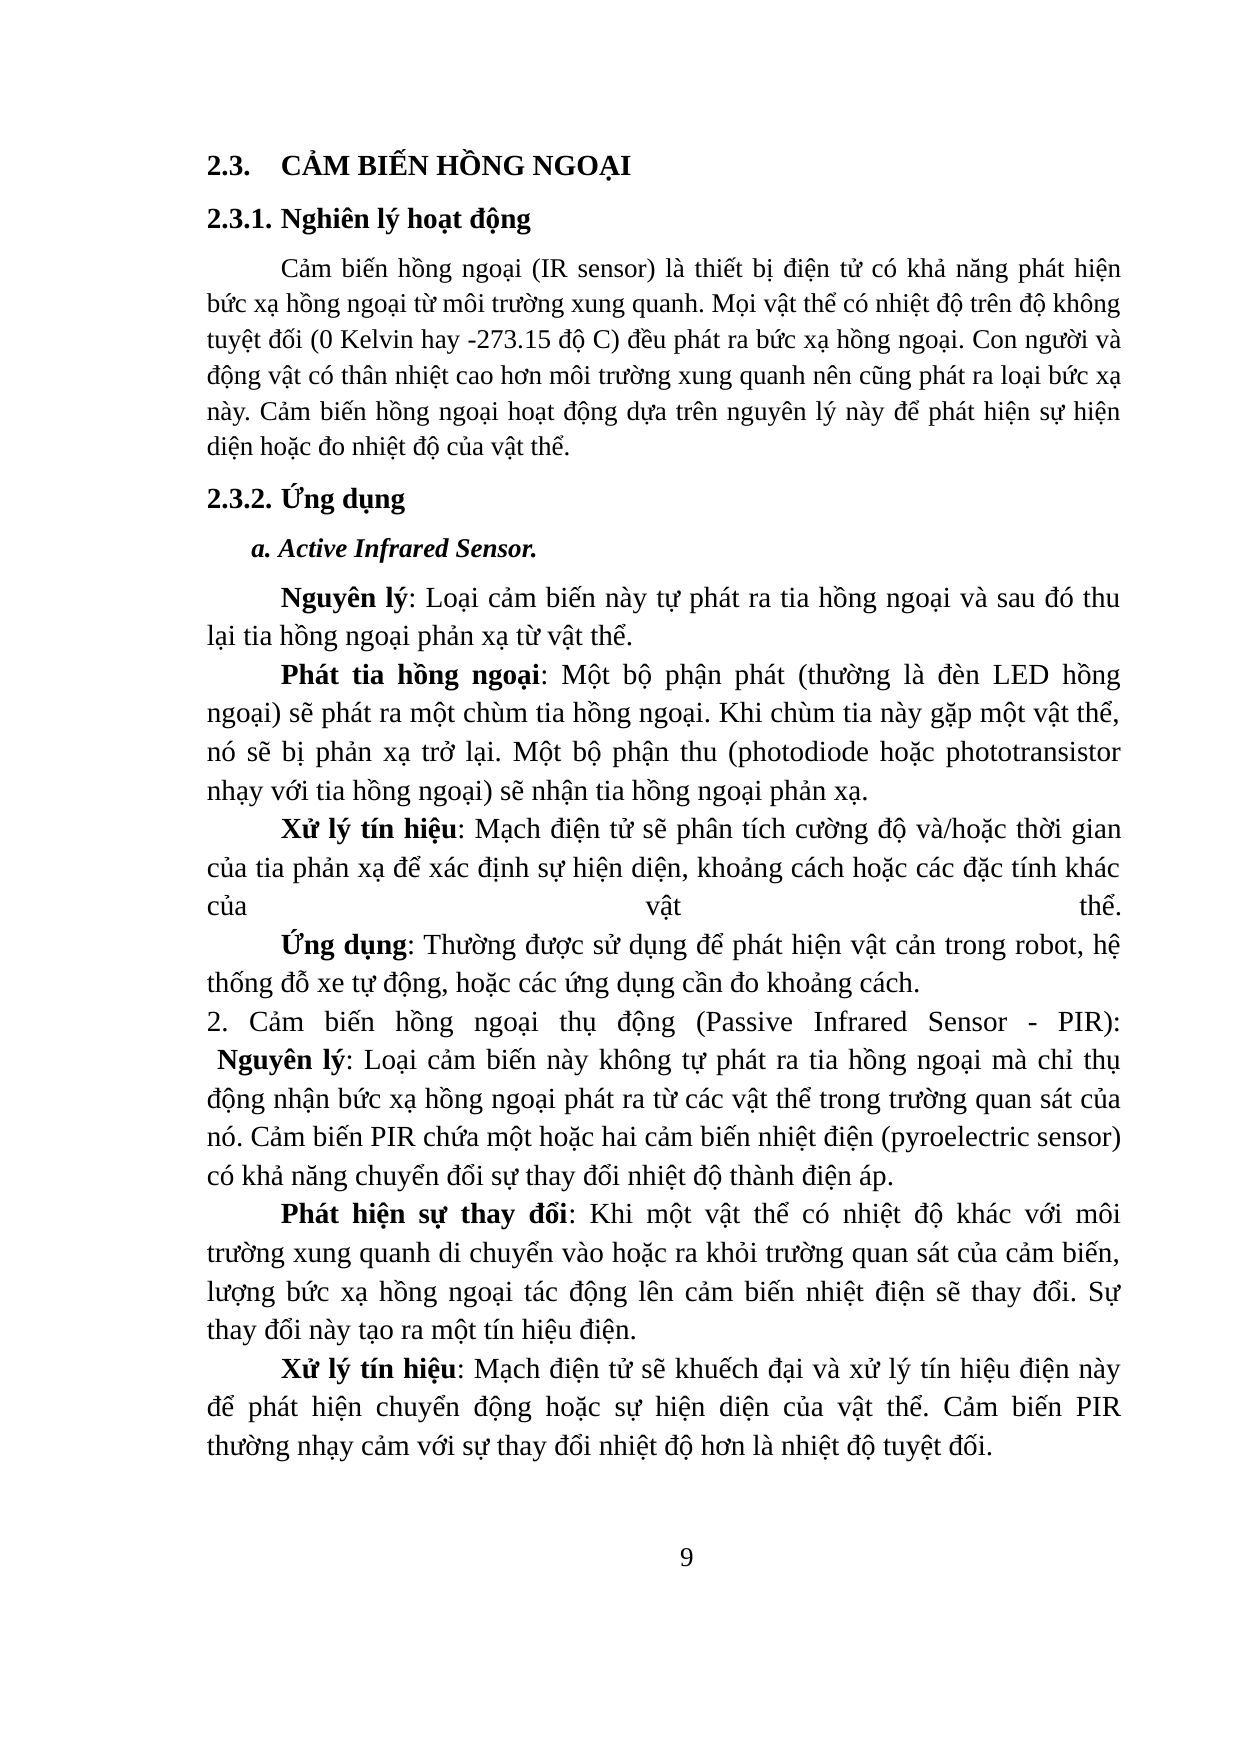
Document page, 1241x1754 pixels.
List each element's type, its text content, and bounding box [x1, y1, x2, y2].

subtitle 2.3.2. Ứng dụng [207, 481, 1122, 514]
text 2. Cảm biến hồng ngoại thụ động (Passive Infrared Sensor - PIR): Nguyên lý: Loại cảm biến này không tự phát ra tia hồng ngoại mà chỉ thụ động nhận bức xạ hồng ngoại phát ra từ các vật thể trong trường quan sát của nó. Cảm biến PIR chứa một hoặc hai cảm biến nhiệt điện (pyroelectric sensor) có khả năng chuyển đổi sự thay đổi nhiệt độ thành điện áp. [207, 1004, 1122, 1192]
text Xử lý tín hiệu: Mạch điện tử sẽ phân tích cường độ và/hoặc thời gian của tia phản xạ để xác định sự hiện diện, khoảng cách hoặc các đặc tính khác của vật thể. Ứng dụng: Thường được sử dụng để phát hiện vật cản trong robot, hệ thống đỗ xe tự động, hoặc các ứng dụng cần đo khoảng cách. [207, 811, 1122, 999]
text Xử lý tín hiệu: Mạch điện tử sẽ khuếch đại và xử lý tín hiệu điện này để phát hiện chuyển động hoặc sự hiện diện của vật thể. Cảm biến PIR thường nhạy cảm với sự thay đổi nhiệt độ hơn là nhiệt độ tuyệt đối. [207, 1351, 1122, 1461]
subtitle a. Active Infrared Sensor. [207, 532, 1122, 563]
text Nguyên lý: Loại cảm biến này tự phát ra tia hồng ngoại và sau đó thu lại tia hồng ngoại phản xạ từ vật thể. [207, 580, 1122, 652]
text Phát hiện sự thay đổi: Khi một vật thể có nhiệt độ khác với môi trường xung quanh di chuyển vào hoặc ra khỏi trường quan sát của cảm biến, lượng bức xạ hồng ngoại tác động lên cảm biến nhiệt điện sẽ thay đổi. Sự thay đổi này tạo ra một tín hiệu điện. [207, 1197, 1122, 1346]
subtitle 2.3. cảm biến HỒNG NGOẠI [207, 148, 1122, 181]
subtitle 2.3.1. Nghiên lý hoạt động [207, 201, 1122, 234]
list Cảm biến hồng ngoại (IR sensor) là thiết bị điện tử có khả năng phát hiện bức xạ hồng ngoại từ môi trường xung quanh. Mọi vật thể có nhiệt độ trên độ không tuyệt đối (0 Kelvin hay -273.15 độ C) đều phát ra bức xạ hồng ngoại. Con người và động vật có thân nhiệt cao hơn môi trường xung quanh nên cũng phát ra loại bức xạ này. Cảm biến hồng ngoại hoạt động dựa trên nguyên lý này để phát hiện sự hiện diện hoặc đo nhiệt độ của vật thể. [207, 252, 1122, 462]
text Phát tia hồng ngoại: Một bộ phận phát (thường là đèn LED hồng ngoại) sẽ phát ra một chùm tia hồng ngoại. Khi chùm tia này gặp một vật thể, nó sẽ bị phản xạ trở lại. Một bộ phận thu (photodiode hoặc phototransistor nhạy với tia hồng ngoại) sẽ nhận tia hồng ngoại phản xạ. [207, 657, 1122, 806]
